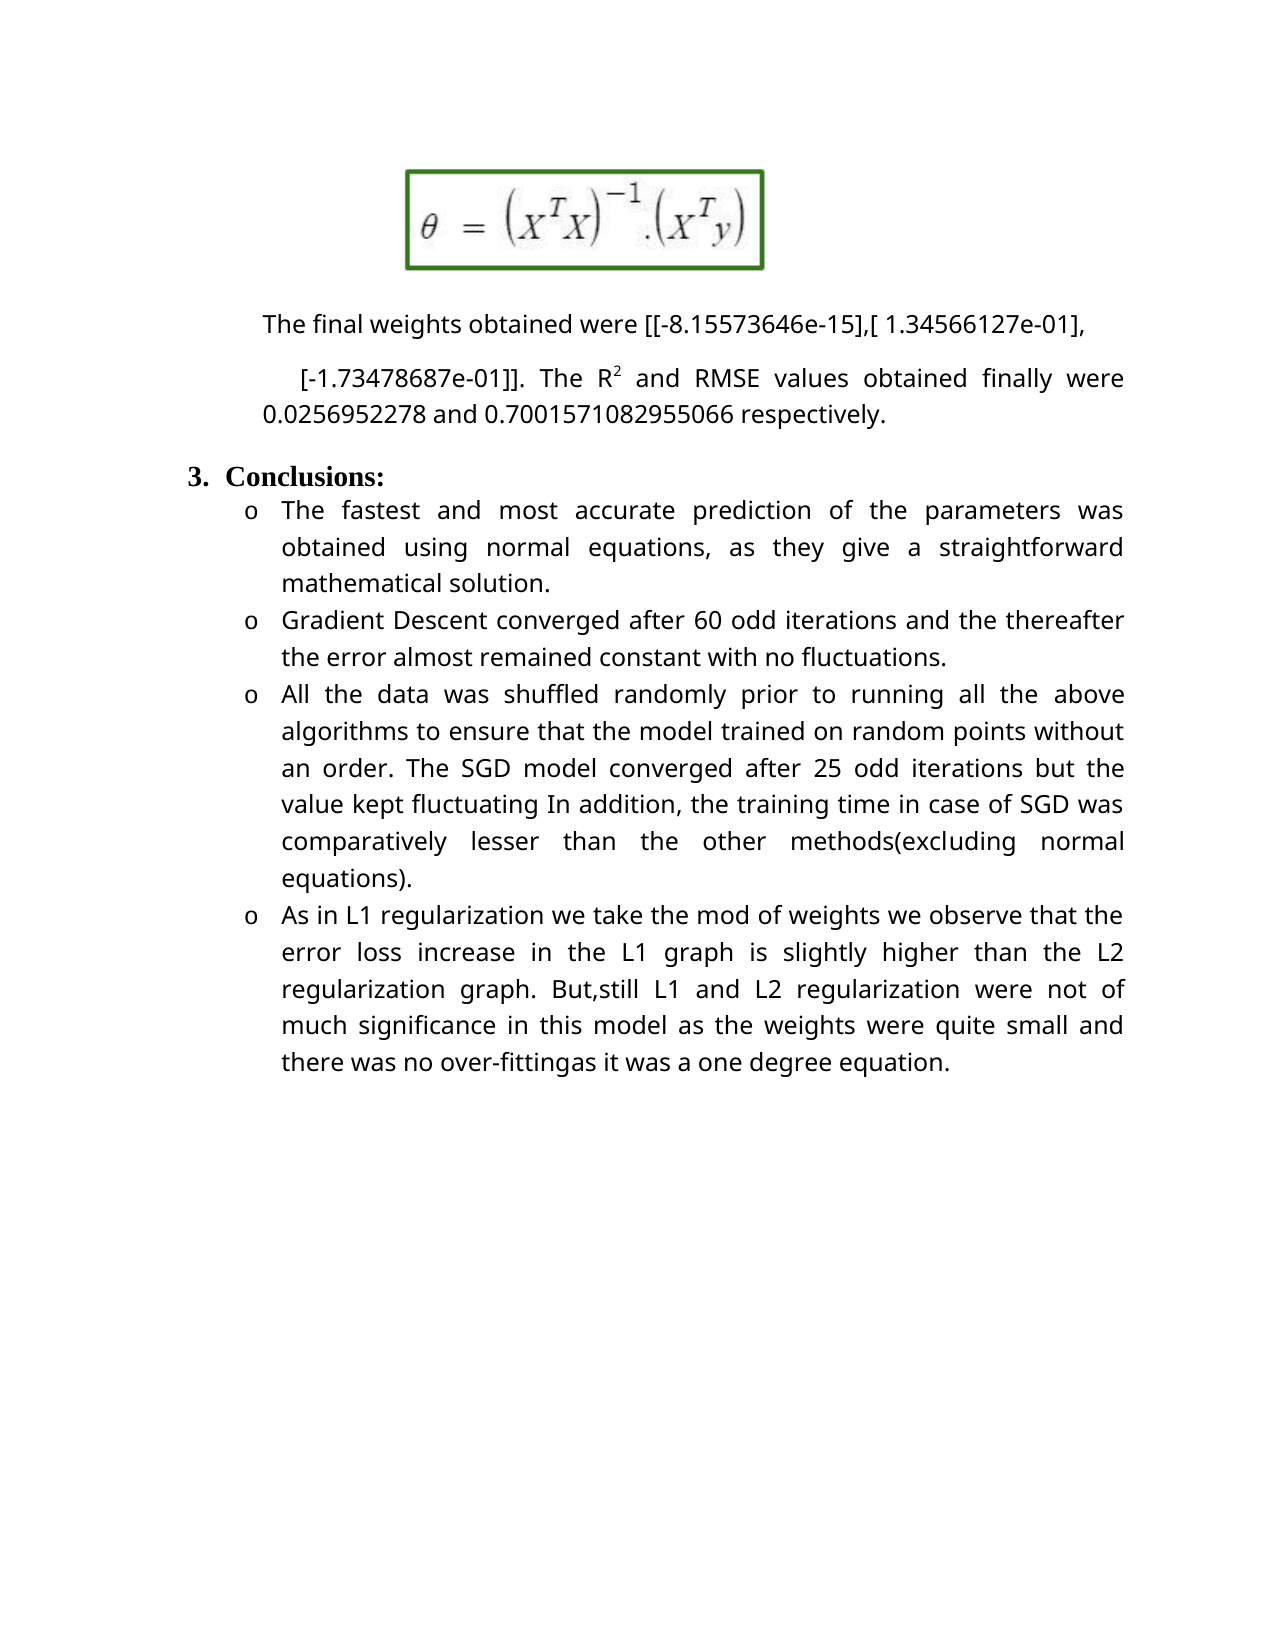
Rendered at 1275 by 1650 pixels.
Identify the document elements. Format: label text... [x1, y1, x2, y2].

list As in L1 regularization we take the mod of weights we observe that the error loss increase in the L1 graph is slightly higher than the L2 regularization graph. But,still L1 and L2 regularization were not of much significance in this model as the weights were quite small and there was no over-fittingas it was a one degree equation. [244, 897, 1125, 1079]
subtitle Conclusions: [187, 459, 1125, 492]
picture [385, 150, 782, 288]
text [-1.73478687e-01]]. The R2 and RMSE values obtained finally were 0.0256952278 and 0.7001571082955066 respectively. [262, 360, 1125, 431]
list The fastest and most accurate prediction of the parameters was obtained using normal equations, as they give a straightforward mathematical solution. [244, 492, 1125, 600]
text The final weights obtained were [[-8.15573646e-15],[ 1.34566127e-01], [262, 307, 1125, 341]
list Gradient Descent converged after 60 odd iterations and the thereafter the error almost remained constant with no fluctuations. [244, 603, 1125, 674]
list All the data was shuffled randomly prior to running all the above algorithms to ensure that the model trained on random points without an order. The SGD model converged after 25 odd iterations but the value kept fluctuating In addition, the training time in case of SGD was comparatively lesser than the other methods(excluding normal equations). [244, 677, 1125, 895]
